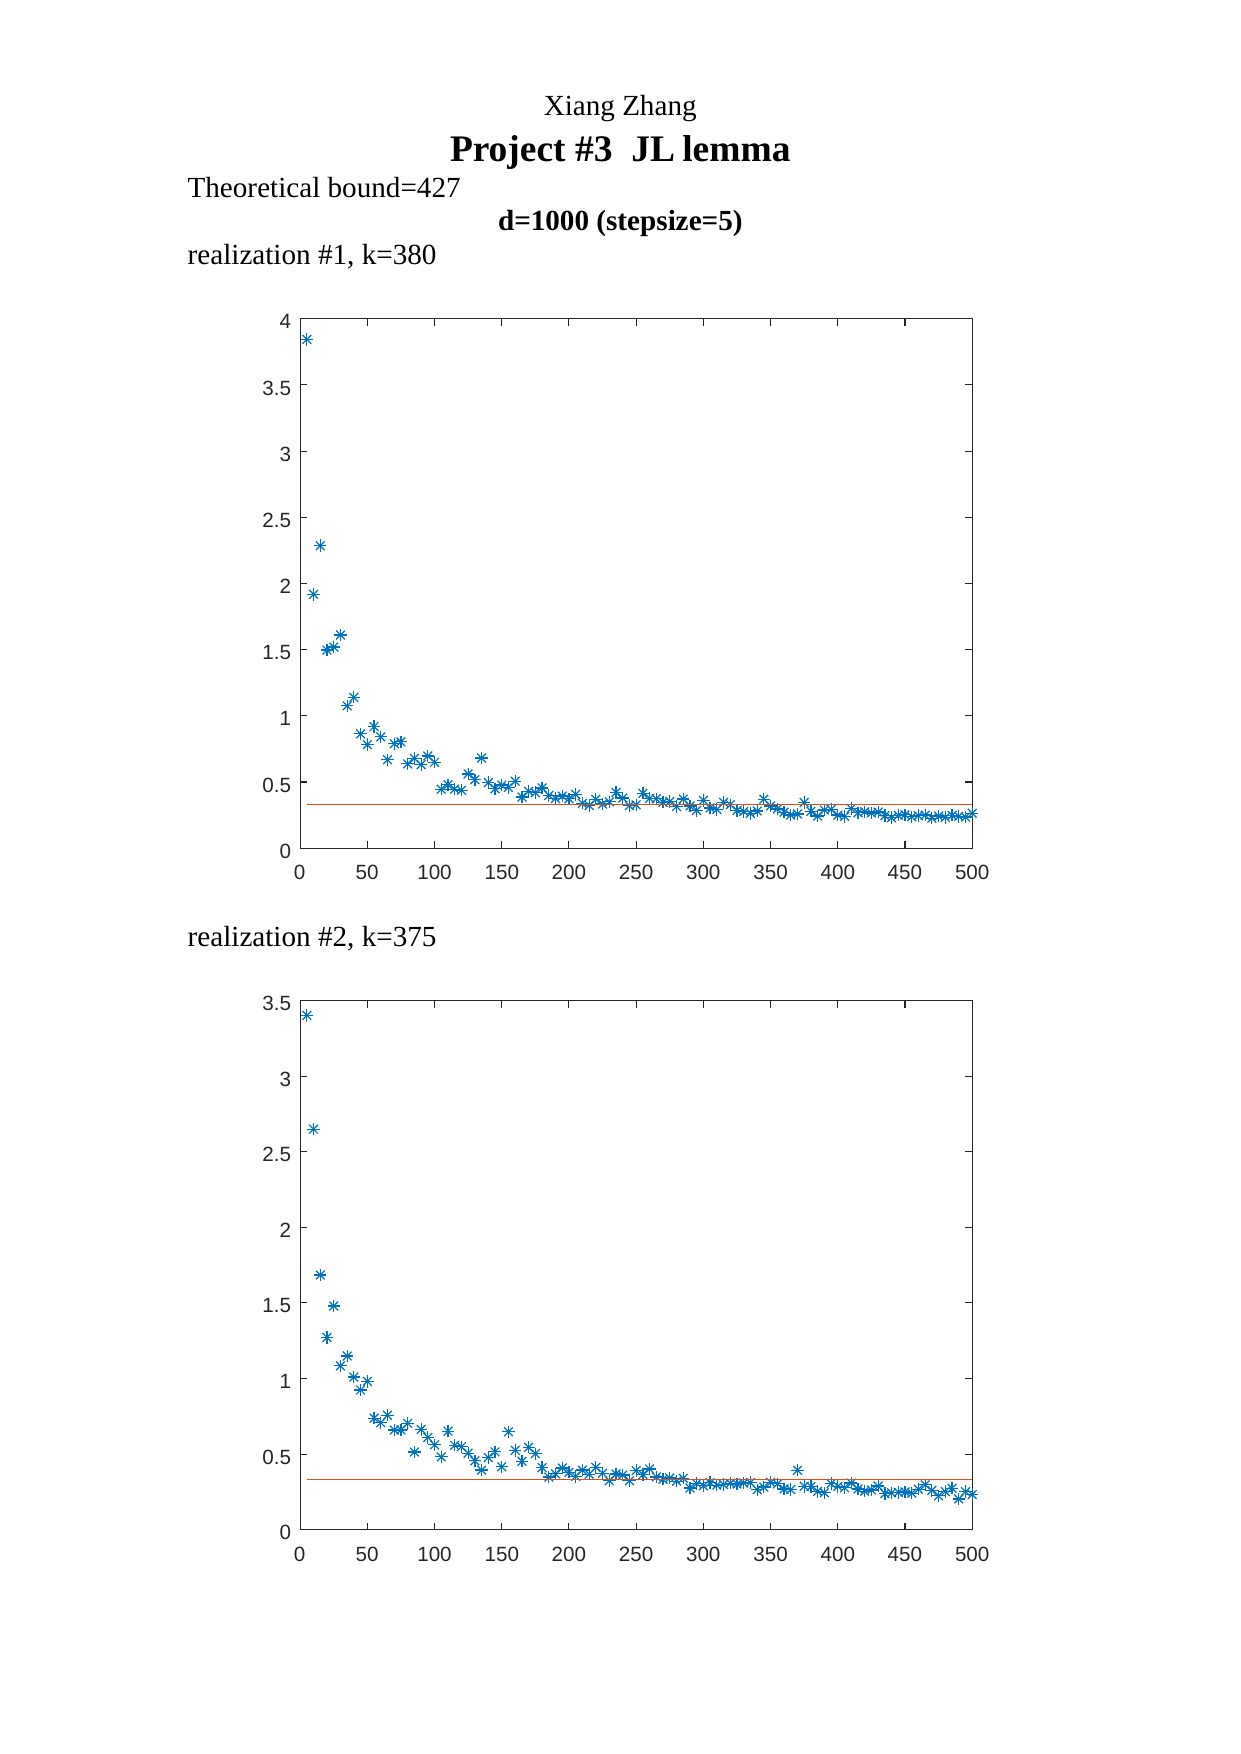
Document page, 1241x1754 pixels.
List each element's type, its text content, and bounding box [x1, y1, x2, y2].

text realization #1, k=380 [187, 237, 1053, 271]
text d=1000 (stepsize=5) [187, 203, 1053, 237]
text Project #3 JL lemma [187, 127, 1053, 170]
text realization #2, k=375 [187, 919, 1053, 952]
text Theoretical bound=427 [187, 170, 1053, 203]
